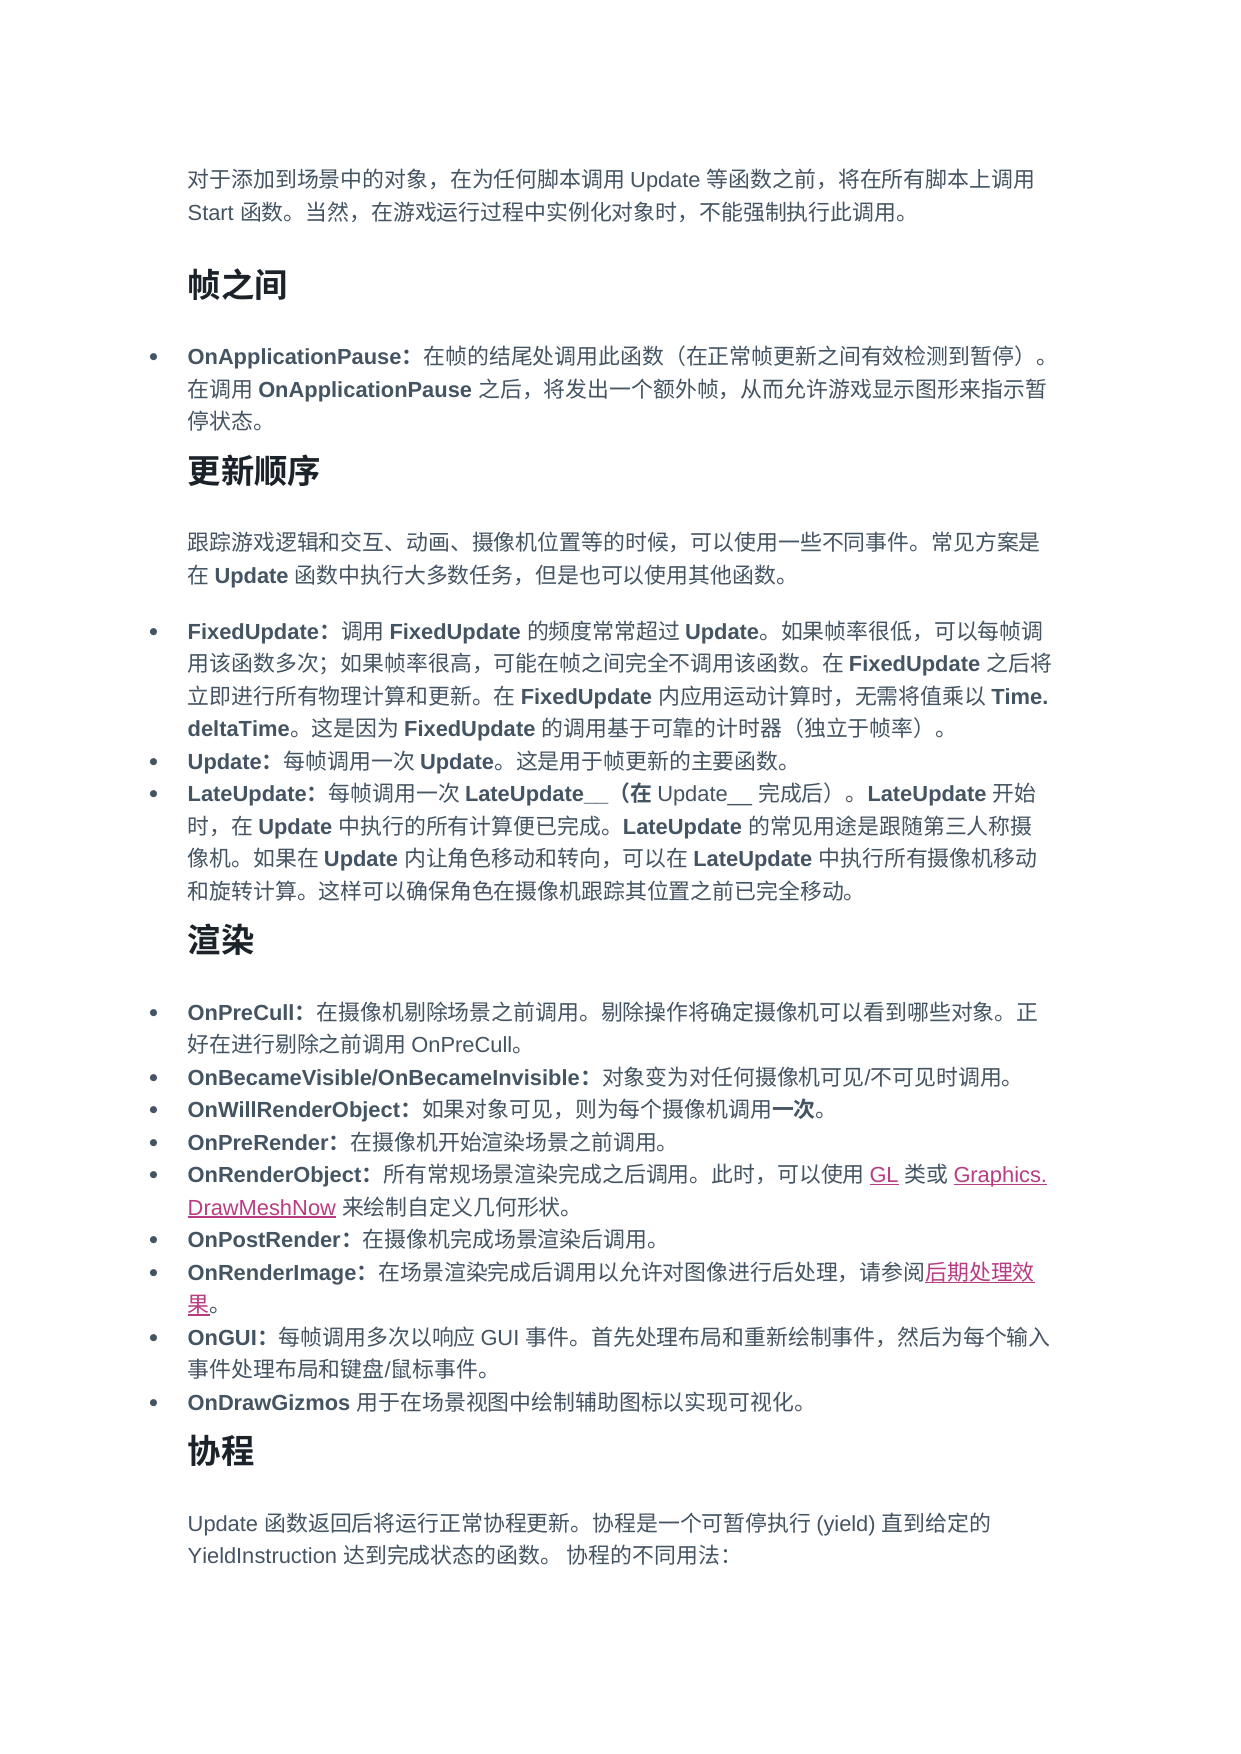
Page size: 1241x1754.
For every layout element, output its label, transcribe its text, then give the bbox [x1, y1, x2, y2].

list FixedUpdate：调用 FixedUpdate 的频度常常超过 Update。如果帧率很低，可以每帧调用该函数多次；如果帧率很高，可能在帧之间完全不调用该函数。在 FixedUpdate 之后将立即进行所有物理计算和更新。在 FixedUpdate 内应用运动计算时，无需将值乘以 Time.deltaTime。这是因为 FixedUpdate 的调用基于可靠的计时器（独立于帧率）。 [150, 613, 1053, 743]
list Update：每帧调用一次 Update。这是用于帧更新的主要函数。 [150, 743, 1053, 776]
list OnGUI：每帧调用多次以响应 GUI 事件。首先处理布局和重新绘制事件，然后为每个输入事件处理布局和键盘/鼠标事件。 [150, 1319, 1053, 1384]
list OnDrawGizmos 用于在场景视图中绘制辅助图标以实现可视化。 [150, 1384, 1053, 1417]
list OnPostRender：在摄像机完成场景渲染后调用。 [150, 1222, 1053, 1254]
list LateUpdate：每帧调用一次 LateUpdate__（在 Update__ 完成后）。LateUpdate 开始时，在 Update 中执行的所有计算便已完成。LateUpdate 的常见用途是跟随第三人称摄像机。如果在 Update 内让角色移动和转向，可以在 LateUpdate 中执行所有摄像机移动和旋转计算。这样可以确保角色在摄像机跟踪其位置之前已完全移动。 [150, 776, 1053, 906]
text Update 函数返回后将运行正常协程更新。协程是一个可暂停执行 (yield) 直到给定的 YieldInstruction 达到完成状态的函数。 协程的不同用法： [187, 1505, 1053, 1570]
list OnWillRenderObject：如果对象可见，则为每个摄像机调用一次。 [150, 1092, 1053, 1124]
list OnRenderObject：所有常规场景渲染完成之后调用。此时，可以使用 GL 类或 Graphics.DrawMeshNow 来绘制自定义几何形状。 [150, 1157, 1053, 1222]
list OnBecameVisible/OnBecameInvisible：对象变为对任何摄像机可见/不可见时调用。 [150, 1059, 1053, 1092]
list OnApplicationPause：在帧的结尾处调用此函数（在正常帧更新之间有效检测到暂停）。在调用 OnApplicationPause 之后，将发出一个额外帧，从而允许游戏显示图形来指示暂停状态。 [150, 339, 1053, 436]
list OnPreRender：在摄像机开始渲染场景之前调用。 [150, 1124, 1053, 1157]
list OnRenderImage：在场景渲染完成后调用以允许对图像进行后处理，请参阅后期处理效果。 [150, 1254, 1053, 1319]
subtitle 帧之间 [187, 250, 1053, 315]
subtitle 协程 [187, 1417, 1053, 1482]
subtitle 渲染 [187, 906, 1053, 971]
list OnPreCull：在摄像机剔除场景之前调用。剔除操作将确定摄像机可以看到哪些对象。正好在进行剔除之前调用 OnPreCull。 [150, 994, 1053, 1059]
subtitle 更新顺序 [187, 436, 1053, 501]
text 跟踪游戏逻辑和交互、动画、摄像机位置等的时候，可以使用一些不同事件。常见方案是在 Update 函数中执行大多数任务，但是也可以使用其他函数。 [187, 525, 1053, 590]
text 对于添加到场景中的对象，在为任何脚本调用 Update 等函数之前，将在所有脚本上调用 Start 函数。当然，在游戏运行过程中实例化对象时，不能强制执行此调用。 [187, 162, 1053, 227]
